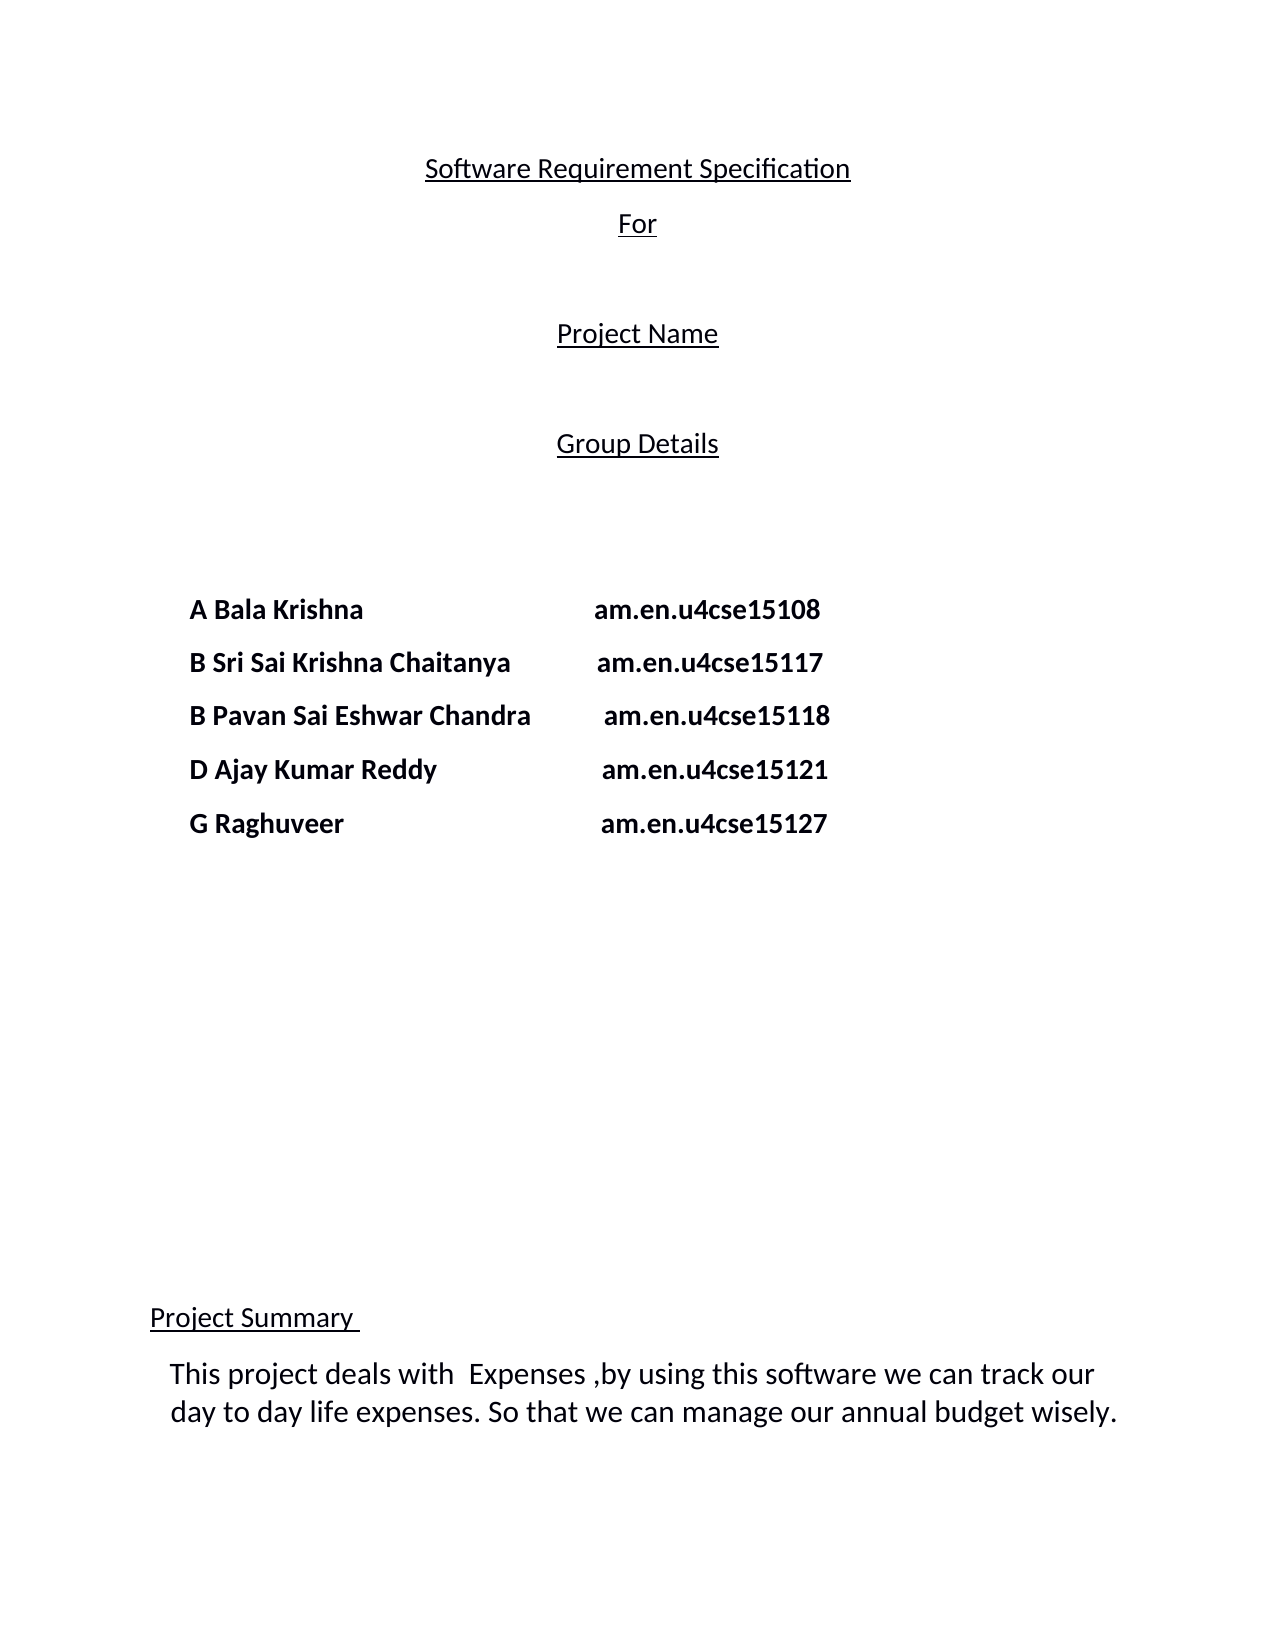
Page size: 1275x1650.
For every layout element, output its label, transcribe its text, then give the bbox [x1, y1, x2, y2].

text Project Name [150, 315, 1125, 351]
text Software Requirement Specification [150, 150, 1125, 186]
text Project Summary [150, 1299, 1125, 1335]
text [169, 1354, 1125, 1431]
text D Ajay Kumar Reddy am.en.u4cse15121 [150, 751, 1125, 786]
text For [150, 205, 1125, 241]
text G Raghuveer am.en.u4cse15127 [150, 805, 1125, 840]
text Group Details [150, 426, 1125, 461]
text B Pavan Sai Eshwar Chandra am.en.u4cse15118 [150, 697, 1124, 733]
text A Bala Krishna am.en.u4cse15108 [150, 591, 1124, 626]
text B Sri Sai Krishna Chaitanya am.en.u4cse15117 [150, 644, 1124, 680]
